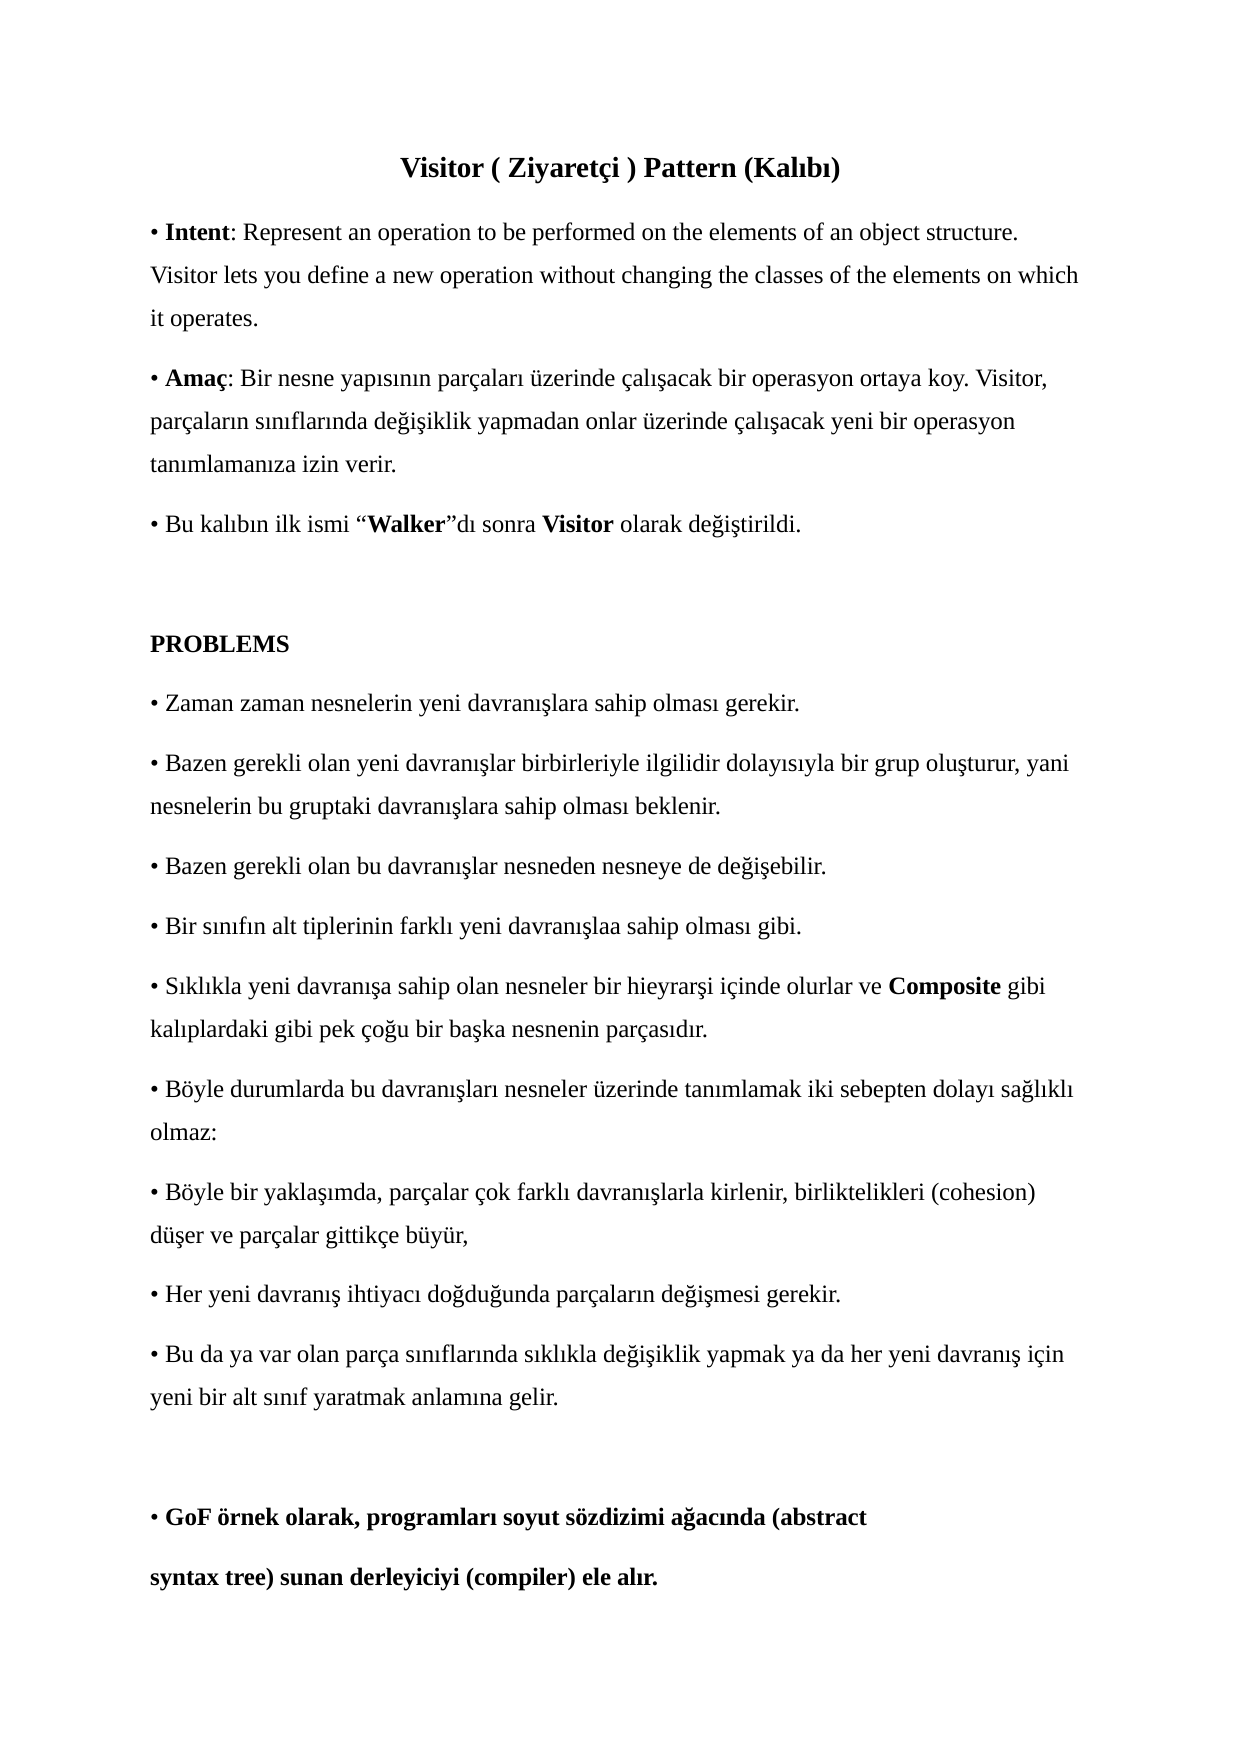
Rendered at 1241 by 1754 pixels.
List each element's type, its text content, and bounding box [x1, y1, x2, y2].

text Visitor ( Ziyaretçi ) Pattern (Kalıbı) [150, 150, 1090, 183]
text • Amaç: Bir nesne yapısının parçaları üzerinde çalışacak bir operasyon ortaya koy. Visitor, parçaların sınıflarında değişiklik yapmadan onlar üzerinde çalışacak yeni bir operasyon tanımlamanıza izin verir. [150, 363, 1090, 478]
text PROBLEMS [150, 629, 1090, 657]
text • Intent: Represent an operation to be performed on the elements of an object structure. Visitor lets you define a new operation without changing the classes of the elements on which it operates. [150, 217, 1090, 332]
text • GoF örnek olarak, programları soyut sözdizimi ağacında (abstract [150, 1502, 1090, 1531]
text • Böyle durumlarda bu davranışları nesneler üzerinde tanımlamak iki sebepten dolayı sağlıklı olmaz: [150, 1074, 1090, 1146]
text • Her yeni davranış ihtiyacı doğduğunda parçaların değişmesi gerekir. [150, 1279, 1090, 1308]
text • Sıklıkla yeni davranışa sahip olan nesneler bir hieyrarşi içinde olurlar ve Composite gibi kalıplardaki gibi pek çoğu bir başka nesnenin parçasıdır. [150, 971, 1090, 1043]
text • Bu kalıbın ilk ismi “Walker”dı sonra Visitor olarak değiştirildi. [150, 509, 1090, 538]
text syntax tree) sunan derleyiciyi (compiler) ele alır. [150, 1562, 1090, 1591]
text • Bu da ya var olan parça sınıflarında sıklıkla değişiklik yapmak ya da her yeni davranış için yeni bir alt sınıf yaratmak anlamına gelir. [150, 1339, 1090, 1411]
text • Bazen gerekli olan bu davranışlar nesneden nesneye de değişebilir. [150, 851, 1090, 880]
text • Zaman zaman nesnelerin yeni davranışlara sahip olması gerekir. [150, 688, 1090, 717]
text • Bir sınıfın alt tiplerinin farklı yeni davranışlaa sahip olması gibi. [150, 911, 1090, 940]
text • Böyle bir yaklaşımda, parçalar çok farklı davranışlarla kirlenir, birliktelikleri (cohesion) düşer ve parçalar gittikçe büyür, [150, 1177, 1090, 1248]
text • Bazen gerekli olan yeni davranışlar birbirleriyle ilgilidir dolayısıyla bir grup oluşturur, yani nesnelerin bu gruptaki davranışlara sahip olması beklenir. [150, 748, 1090, 820]
